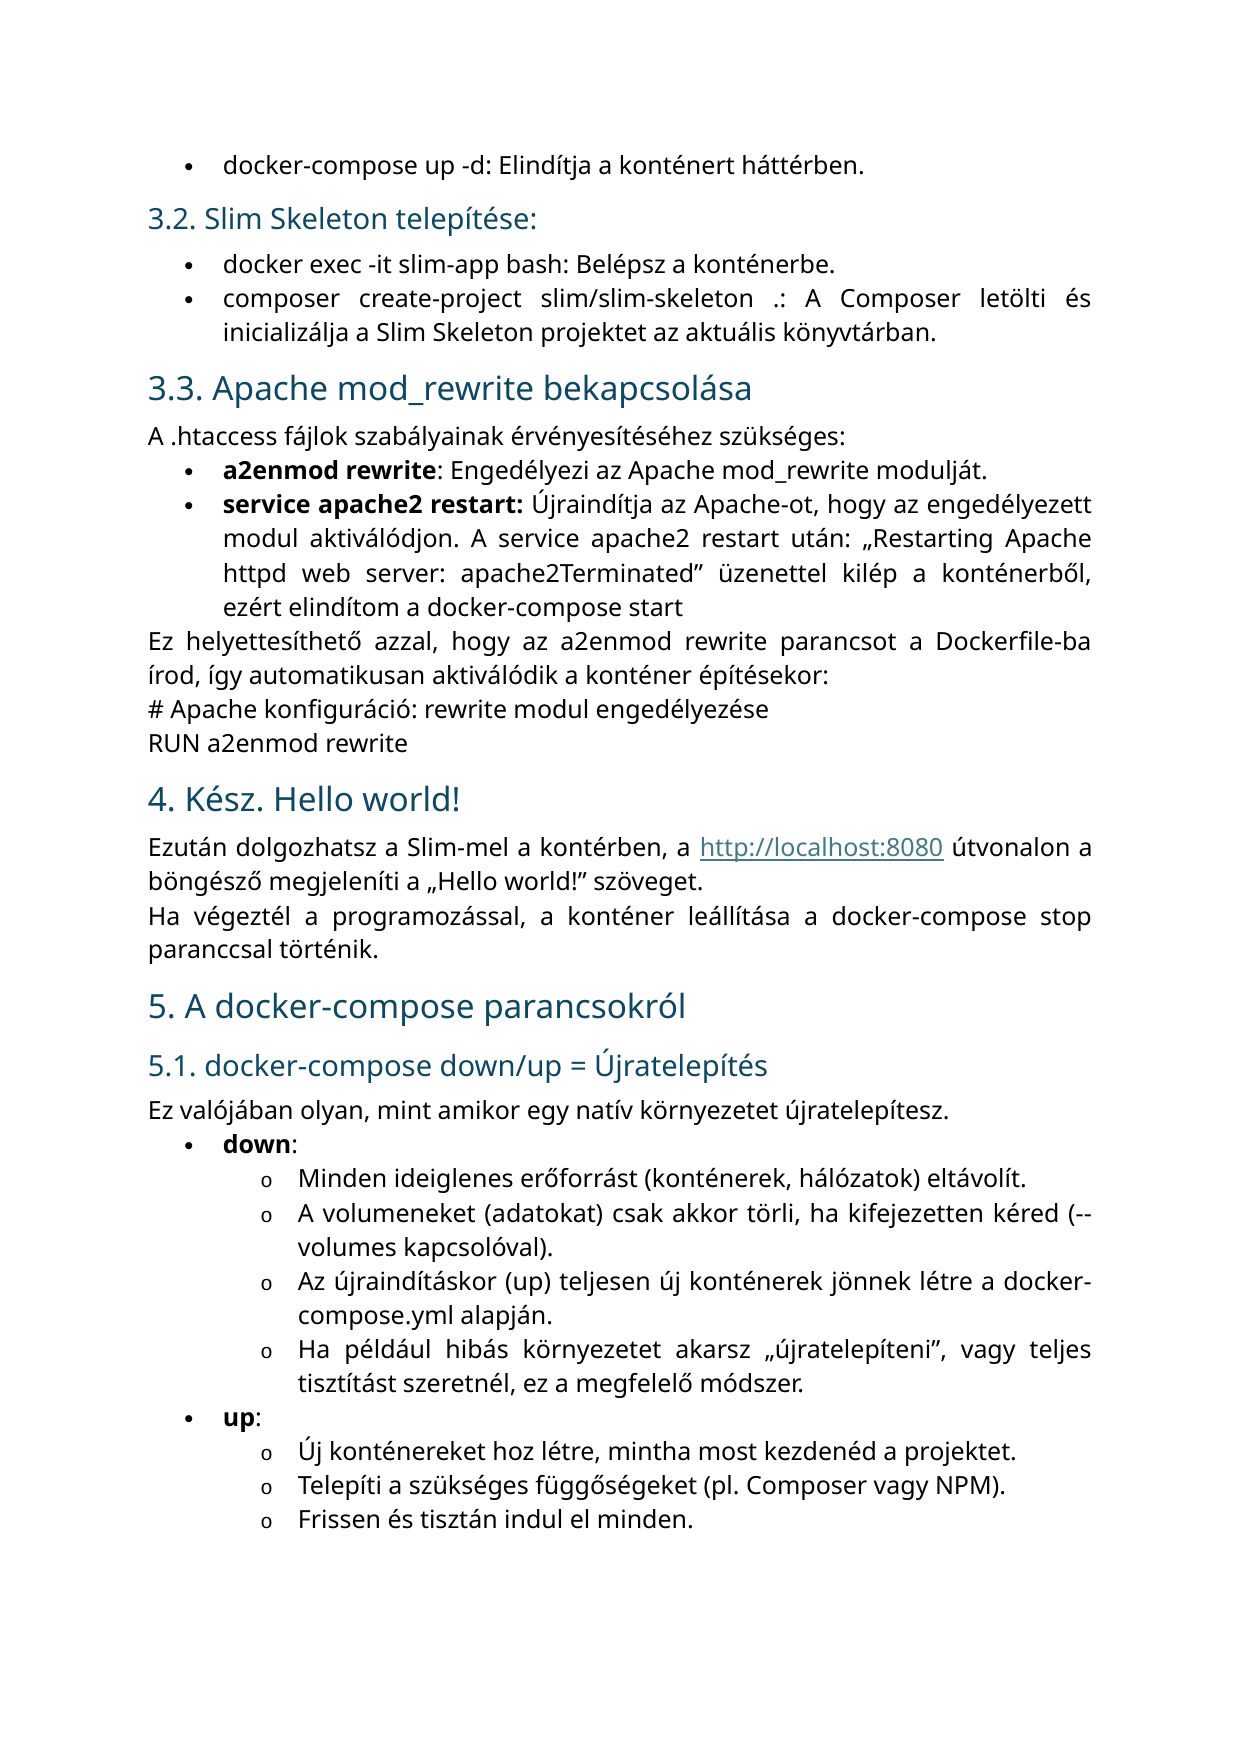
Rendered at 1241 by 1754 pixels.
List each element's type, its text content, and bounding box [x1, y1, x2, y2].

list service apache2 restart: Újraindítja az Apache-ot, hogy az engedélyezett modul aktiválódjon. A service apache2 restart után: „Restarting Apache httpd web server: apache2Terminated” üzenettel kilép a konténerből, ezért elindítom a docker-compose start [185, 487, 1093, 623]
list docker-compose up -d: Elindítja a konténert háttérben. [185, 148, 1093, 182]
text Ha végeztél a programozással, a konténer leállítása a docker-compose stop paranccsal történik. [148, 898, 1093, 966]
list Frissen és tisztán indul el minden. [260, 1502, 1093, 1536]
list Ha például hibás környezetet akarsz „újratelepíteni”, vagy teljes tisztítást szeretnél, ez a megfelelő módszer. [260, 1331, 1093, 1399]
subtitle 3.2. Slim Skeleton telepítése: [148, 198, 1093, 238]
list Minden ideiglenes erőforrást (konténerek, hálózatok) eltávolít. [260, 1161, 1093, 1195]
list Telepíti a szükséges függőségeket (pl. Composer vagy NPM). [260, 1468, 1093, 1502]
list down: [185, 1127, 1093, 1161]
text RUN a2enmod rewrite [148, 726, 1093, 759]
list composer create-project slim/slim-skeleton .: A Composer letölti és inicializálja a Slim Skeleton projektet az aktuális könyvtárban. [185, 280, 1093, 348]
list A volumeneket (adatokat) csak akkor törli, ha kifejezetten kéred (--volumes kapcsolóval). [260, 1195, 1093, 1263]
text # Apache konfiguráció: rewrite modul engedélyezése [148, 691, 1093, 726]
subtitle 3.3. Apache mod_rewrite bekapcsolása [148, 365, 1093, 411]
text Ez helyettesíthető azzal, hogy az a2enmod rewrite parancsot a Dockerfile-ba írod, így automatikusan aktiválódik a konténer építésekor: [148, 623, 1093, 691]
text Ezután dolgozhatsz a Slim-mel a kontérben, a http://localhost:8080 útvonalon a böngésző megjeleníti a „Hello world!” szöveget. [148, 830, 1093, 898]
list Új konténereket hoz létre, mintha most kezdenéd a projektet. [260, 1434, 1093, 1468]
subtitle 5. A docker-compose parancsokról [148, 983, 1093, 1028]
list Az újraindításkor (up) teljesen új konténerek jönnek létre a docker-compose.yml alapján. [260, 1263, 1093, 1331]
text Ez valójában olyan, mint amikor egy natív környezetet újratelepítesz. [148, 1093, 1093, 1127]
list a2enmod rewrite: Engedélyezi az Apache mod_rewrite modulját. [185, 453, 1093, 487]
subtitle 4. Kész. Hello world! [148, 776, 1093, 822]
subtitle 5.1. docker-compose down/up = Újratelepítés [148, 1045, 1093, 1085]
text A .htaccess fájlok szabályainak érvényesítéséhez szükséges: [148, 419, 1093, 453]
list docker exec -it slim-app bash: Belépsz a konténerbe. [185, 246, 1093, 280]
list up: [185, 1399, 1093, 1434]
